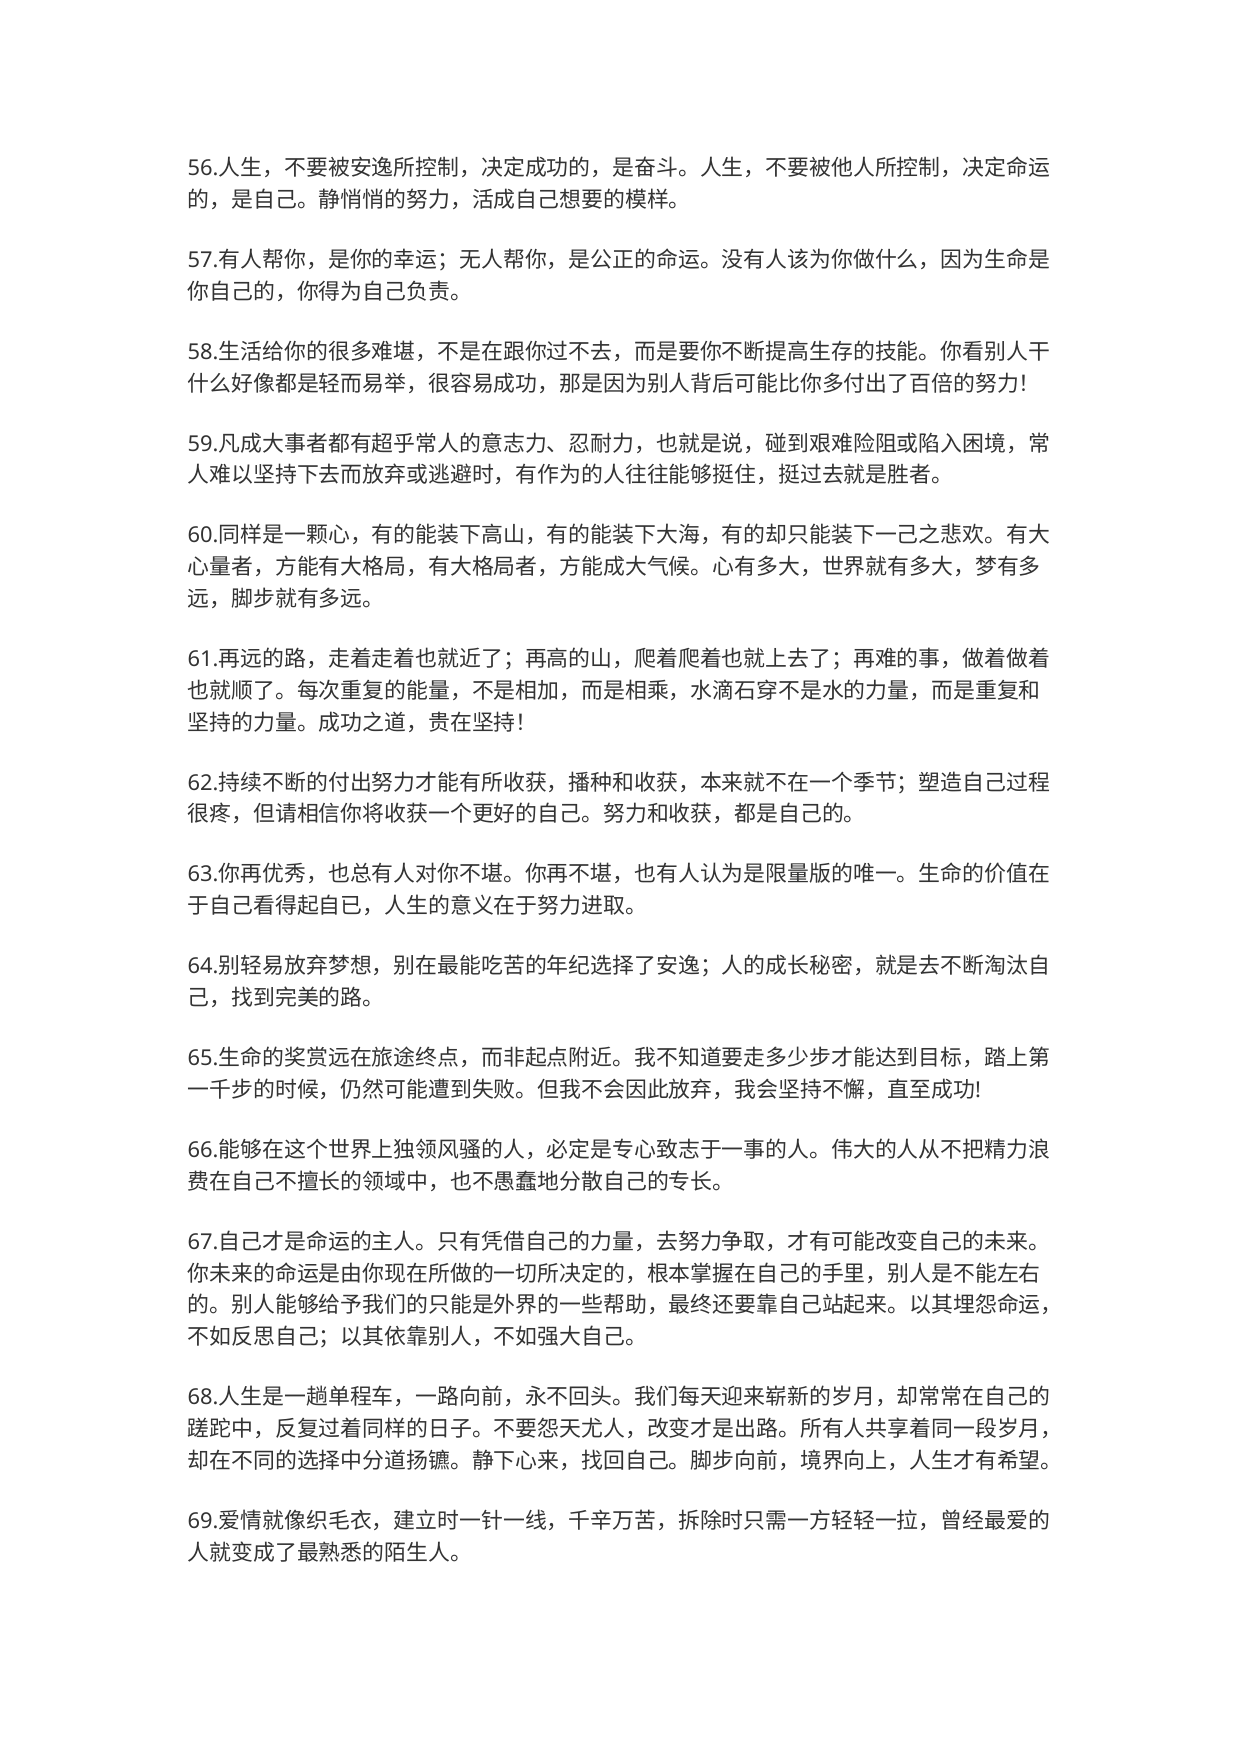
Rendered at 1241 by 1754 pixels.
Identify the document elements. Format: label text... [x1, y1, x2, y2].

text 69.爱情就像织毛衣，建立时一针一线，千辛万苦，拆除时只需一方轻轻一拉，曾经最爱的人就变成了最熟悉的陌生人。 [187, 1503, 1053, 1566]
text 64.别轻易放弃梦想，别在最能吃苦的年纪选择了安逸；人的成长秘密，就是去不断淘汰自己，找到完美的路。 [187, 948, 1053, 1012]
text 62.持续不断的付出努力才能有所收获，播种和收获，本来就不在一个季节；塑造自己过程很疼，但请相信你将收获一个更好的自己。努力和收获，都是自己的。 [187, 764, 1053, 828]
text 65.生命的奖赏远在旅途终点，而非起点附近。我不知道要走多少步才能达到目标，踏上第一千步的时候，仍然可能遭到失败。但我不会因此放弃，我会坚持不懈，直至成功! [187, 1040, 1053, 1104]
text 66.能够在这个世界上独领风骚的人，必定是专心致志于一事的人。伟大的人从不把精力浪费在自己不擅长的领域中，也不愚蠢地分散自己的专长。 [187, 1132, 1053, 1196]
text 63.你再优秀，也总有人对你不堪。你再不堪，也有人认为是限量版的唯一。生命的价值在于自己看得起自已，人生的意义在于努力进取。 [187, 856, 1053, 920]
text 59.凡成大事者都有超乎常人的意志力、忍耐力，也就是说，碰到艰难险阻或陷入困境，常人难以坚持下去而放弃或逃避时，有作为的人往往能够挺住，挺过去就是胜者。 [187, 426, 1053, 489]
text 58.生活给你的很多难堪，不是在跟你过不去，而是要你不断提高生存的技能。你看别人干什么好像都是轻而易举，很容易成功，那是因为别人背后可能比你多付出了百倍的努力！ [187, 334, 1053, 397]
text 57.有人帮你，是你的幸运；无人帮你，是公正的命运。没有人该为你做什么，因为生命是你自己的，你得为自己负责。 [187, 242, 1053, 305]
text 67.自己才是命运的主人。只有凭借自己的力量，去努力争取，才有可能改变自己的未来。你未来的命运是由你现在所做的一切所决定的，根本掌握在自己的手里，别人是不能左右的。别人能够给予我们的只能是外界的一些帮助，最终还要靠自己站起来。以其埋怨命运，不如反思自己；以其依靠别人，不如强大自己。 [187, 1224, 1053, 1351]
text 56.人生，不要被安逸所控制，决定成功的，是奋斗。人生，不要被他人所控制，决定命运的，是自己。静悄悄的努力，活成自己想要的模样。 [187, 150, 1053, 213]
text 60.同样是一颗心，有的能装下高山，有的能装下大海，有的却只能装下一己之悲欢。有大心量者，方能有大格局，有大格局者，方能成大气候。心有多大，世界就有多大，梦有多远，脚步就有多远。 [187, 517, 1053, 613]
text 68.人生是一趟单程车，一路向前，永不回头。我们每天迎来崭新的岁月，却常常在自己的蹉跎中，反复过着同样的日子。不要怨天尤人，改变才是出路。所有人共享着同一段岁月，却在不同的选择中分道扬镳。静下心来，找回自己。脚步向前，境界向上，人生才有希望。 [187, 1379, 1053, 1474]
text 61.再远的路，走着走着也就近了；再高的山，爬着爬着也就上去了；再难的事，做着做着也就顺了。每次重复的能量，不是相加，而是相乘，水滴石穿不是水的力量，而是重复和坚持的力量。成功之道，贵在坚持！ [187, 641, 1053, 736]
